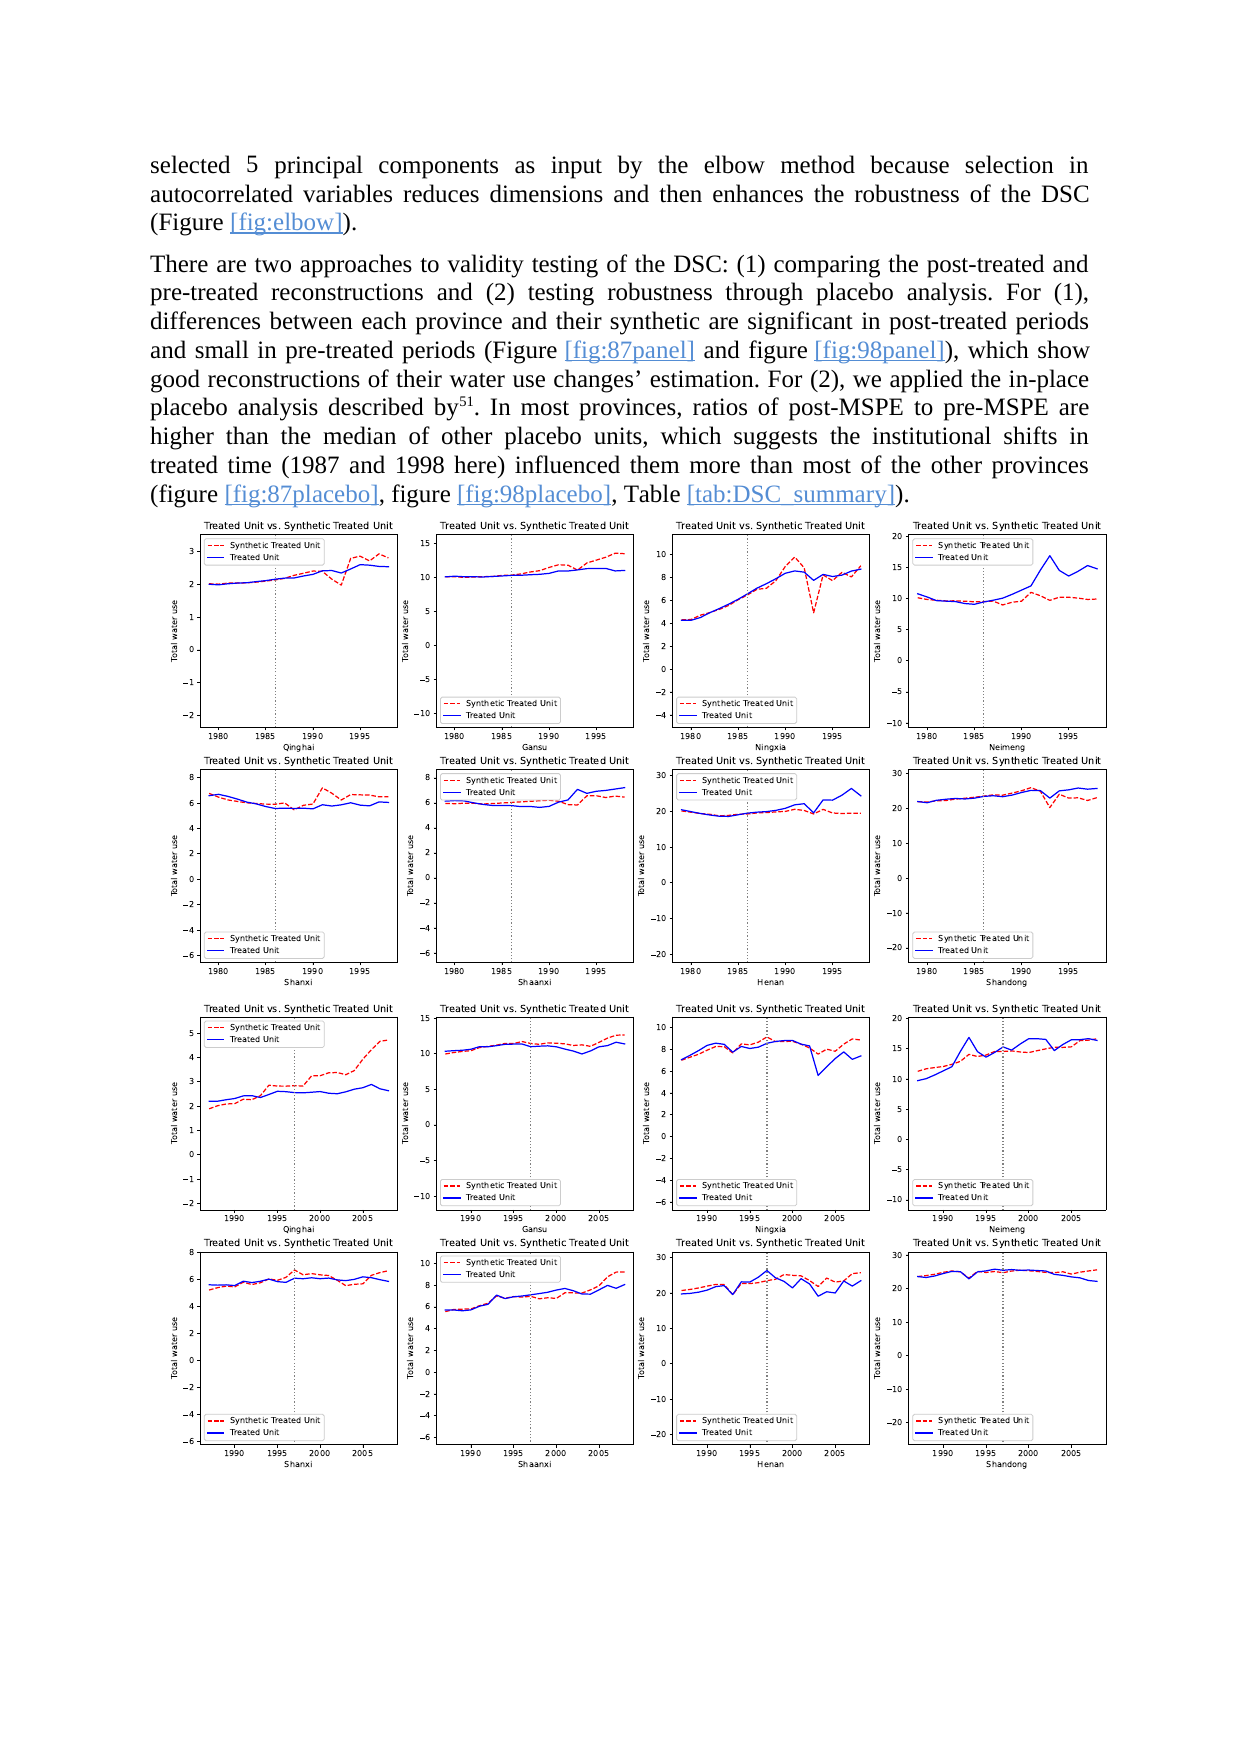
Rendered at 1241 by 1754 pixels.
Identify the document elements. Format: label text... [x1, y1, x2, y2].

text There are two approaches to validity testing of the DSC: (1) comparing the post-treated and pre-treated reconstructions and (2) testing robustness through placebo analysis. For (1), differences between each province and their synthetic are significant in post-treated periods and small in pre-treated periods (Figure [fig:87panel] and figure [fig:98panel]), which show good reconstructions of their water use changes’ estimation. For (2), we applied the in-place placebo analysis described by51. In most provinces, ratios of post-MSPE to pre-MSPE are higher than the median of other placebo units, which suggests the institutional shifts in treated time (1987 and 1998 here) influenced them more than most of the other provinces (figure [fig:87placebo], figure [fig:98placebo], Table [tab:DSC_summary]). [150, 249, 1090, 507]
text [150, 150, 1090, 236]
